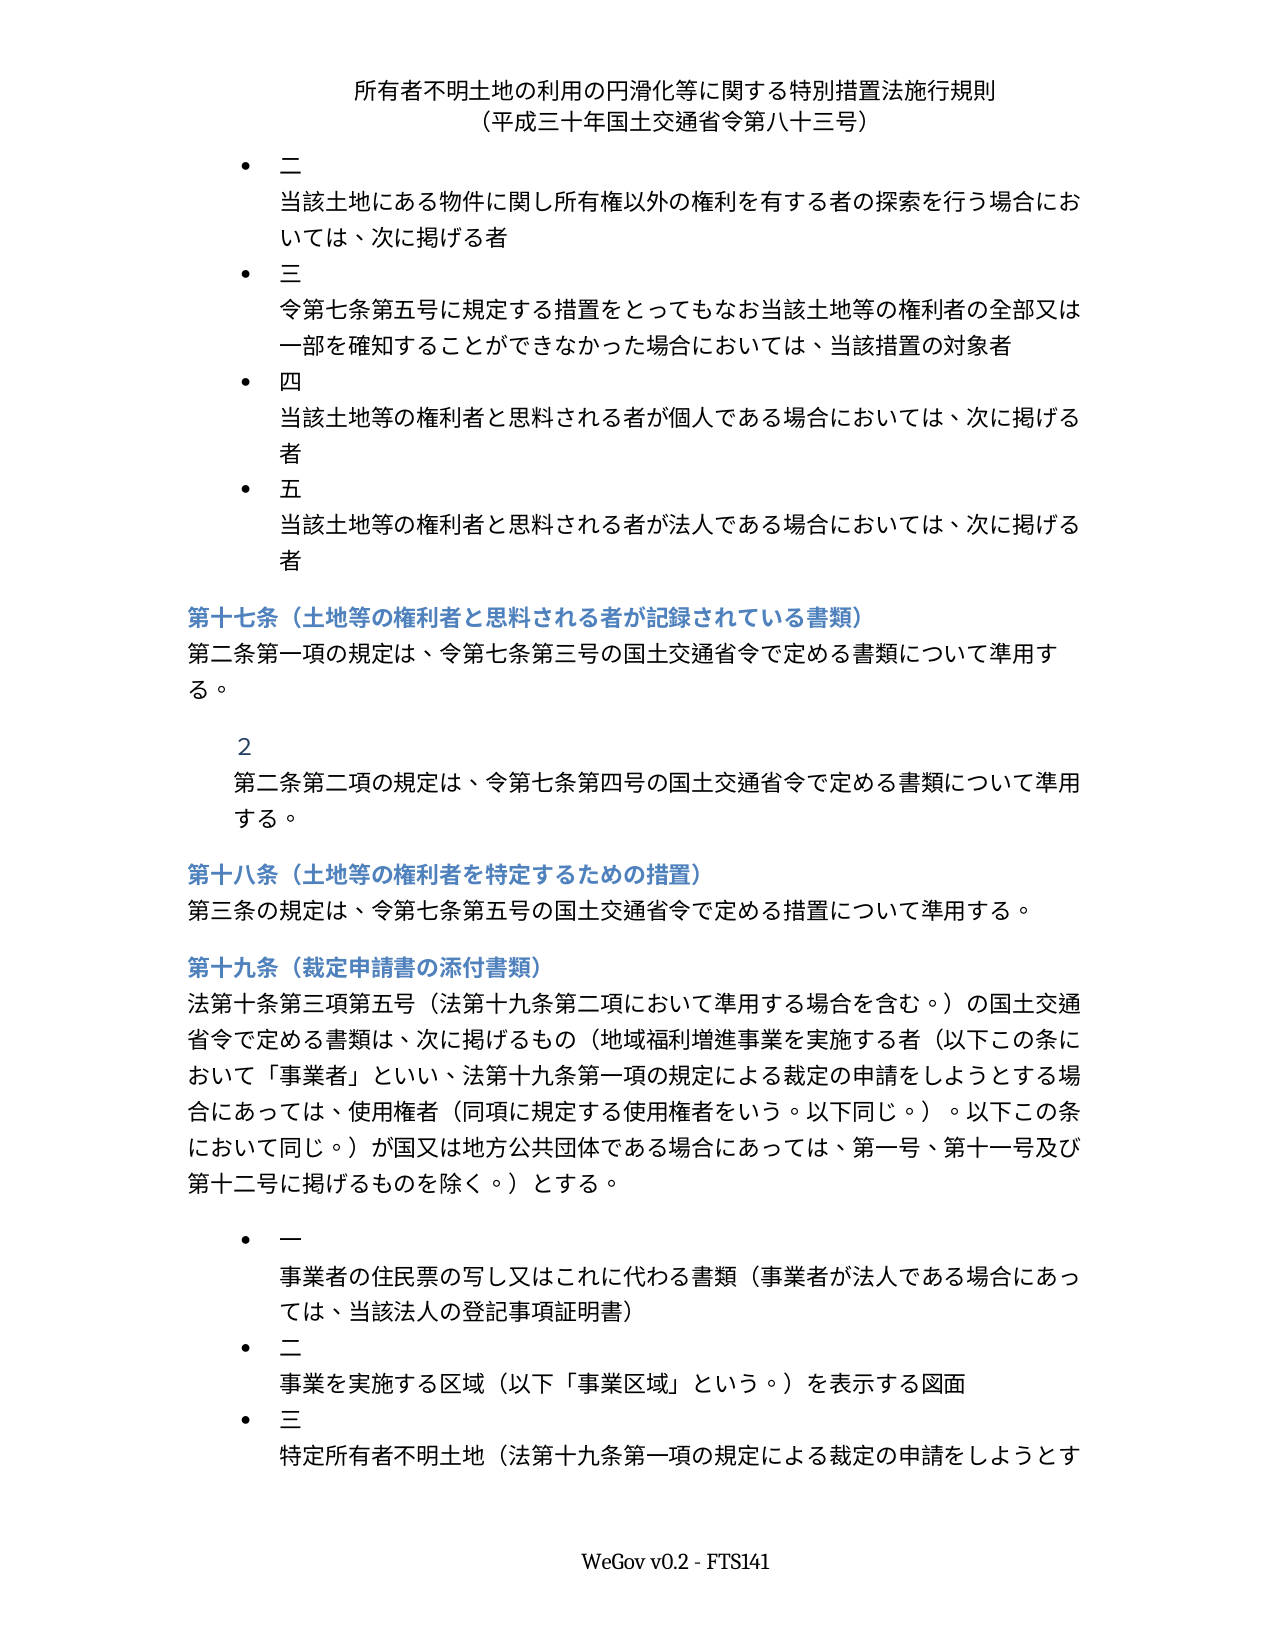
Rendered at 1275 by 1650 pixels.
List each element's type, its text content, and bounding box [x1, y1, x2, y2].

text 第三条の規定は、令第七条第五号の国土交通省令で定める措置について準用する。 [187, 895, 1087, 927]
text 第二条第一項の規定は、令第七条第三号の国土交通省令で定める書類について準用する。 [187, 638, 1087, 705]
list 四 当該土地等の権利者と思料される者が個人である場合においては、次に掲げる者 [242, 366, 1087, 469]
list 三 特定所有者不明土地（法第十九条第一項の規定による裁定の申請をしようとする場合にあっては、使用権設定土地（同項に規定する使用権設定土地をいう。第二十八条において同じ。）。以下この条及び第二十二条において同じ。）の実測平面図 [242, 1404, 1087, 1471]
subtitle 第十九条（裁定申請書の添付書類） [187, 952, 1087, 983]
list 五 当該土地等の権利者と思料される者が法人である場合においては、次に掲げる者 [242, 473, 1087, 577]
list 二 当該土地にある物件に関し所有権以外の権利を有する者の探索を行う場合においては、次に掲げる者 [242, 150, 1087, 253]
list 一 事業者の住民票の写し又はこれに代わる書類（事業者が法人である場合にあっては、当該法人の登記事項証明書） [242, 1224, 1087, 1328]
list 三 令第七条第五号に規定する措置をとってもなお当該土地等の権利者の全部又は一部を確知することができなかった場合においては、当該措置の対象者 [242, 258, 1087, 361]
subtitle 第十七条（土地等の権利者と思料される者が記録されている書類） [187, 602, 1087, 633]
subtitle ２ [233, 731, 1087, 762]
text 第二条第二項の規定は、令第七条第四号の国土交通省令で定める書類について準用する。 [233, 767, 1087, 834]
list 二 事業を実施する区域（以下「事業区域」という。）を表示する図面 [242, 1332, 1087, 1399]
subtitle 第十八条（土地等の権利者を特定するための措置） [187, 859, 1087, 891]
